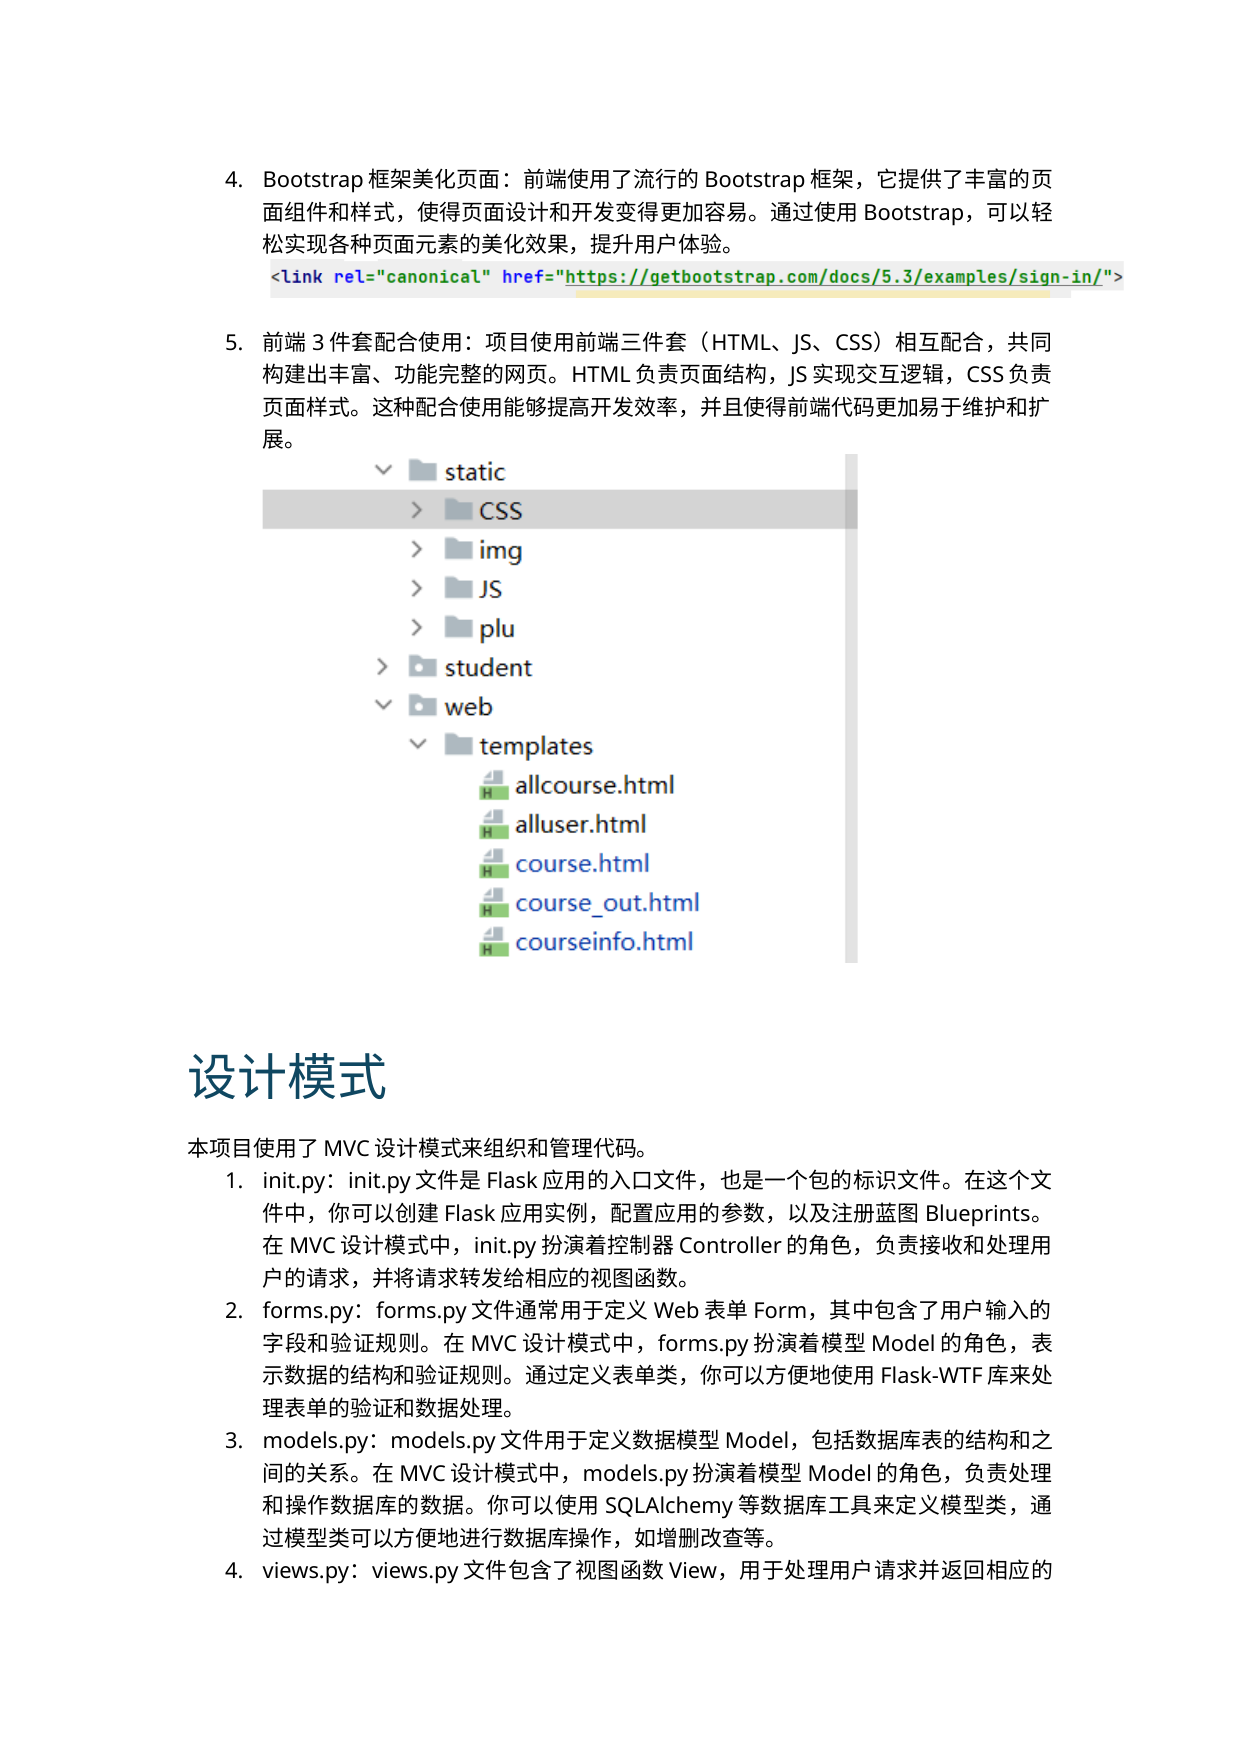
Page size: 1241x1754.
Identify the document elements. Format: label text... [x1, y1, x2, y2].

list Bootstrap框架美化页面：前端使用了流行的Bootstrap框架，它提供了丰富的页面组件和样式，使得页面设计和开发变得更加容易。通过使用Bootstrap，可以轻松实现各种页面元素的美化效果，提升用户体验。 [225, 162, 1053, 324]
picture [262, 259, 1128, 298]
list forms.py：forms.py文件通常用于定义Web表单Form，其中包含了用户输入的字段和验证规则。在MVC设计模式中，forms.py扮演着模型Model的角色，表示数据的结构和验证规则。通过定义表单类，你可以方便地使用Flask-WTF库来处理表单的验证和数据处理。 [225, 1293, 1053, 1423]
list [225, 1553, 1053, 1585]
list models.py：models.py文件用于定义数据模型Model，包括数据库表的结构和之间的关系。在MVC设计模式中，models.py扮演着模型Model的角色，负责处理和操作数据库的数据。你可以使用SQLAlchemy等数据库工具来定义模型类，通过模型类可以方便地进行数据库操作，如增删改查等。 [225, 1423, 1053, 1553]
text 本项目使用了MVC设计模式来组织和管理代码。 [187, 1130, 1053, 1163]
list init.py：init.py文件是Flask应用的入口文件，也是一个包的标识文件。在这个文件中，你可以创建Flask应用实例，配置应用的参数，以及注册蓝图Blueprints。在MVC设计模式中，init.py扮演着控制器Controller的角色，负责接收和处理用户的请求，并将请求转发给相应的视图函数。 [225, 1163, 1053, 1293]
subtitle 设计模式 [187, 1024, 1053, 1122]
picture [262, 454, 858, 963]
